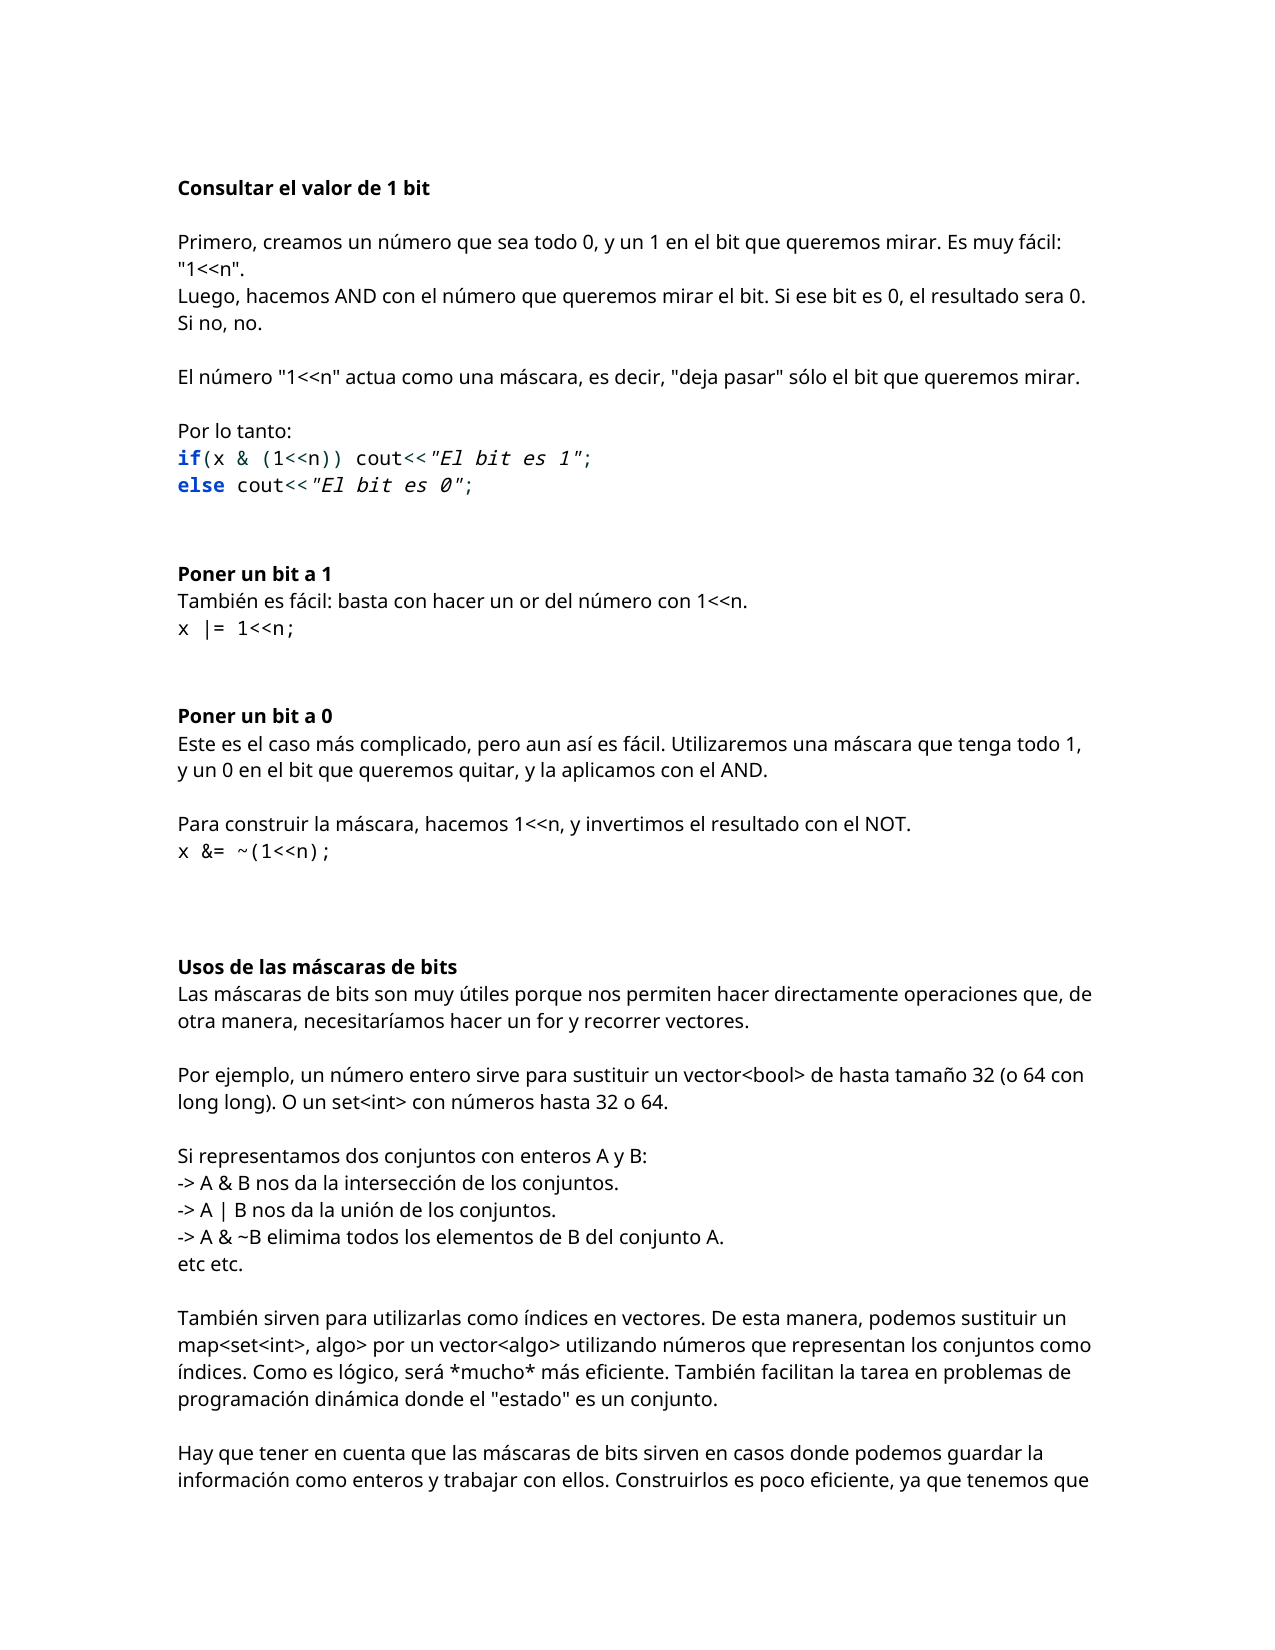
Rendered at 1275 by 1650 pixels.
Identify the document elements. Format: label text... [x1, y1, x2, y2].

text Poner un bit a 1 También es fácil: basta con hacer un or del número con 1<<n. [177, 506, 1098, 614]
text x |= 1<<n; [177, 614, 1098, 641]
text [177, 872, 1098, 1493]
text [177, 148, 1098, 444]
text if(x & (1<<n)) cout<<"El bit es 1"; else cout<<"El bit es 0"; [177, 444, 1098, 498]
text Poner un bit a 0 Este es el caso más complicado, pero aun así es fácil. Utilizaremos una máscara que tenga todo 1, y un 0 en el bit que queremos quitar, y la aplicamos con el AND. Para construir la máscara, hacemos 1<<n, y invertimos el resultado con el NOT. [177, 649, 1098, 838]
text x &= ~(1<<n); [177, 838, 1098, 865]
